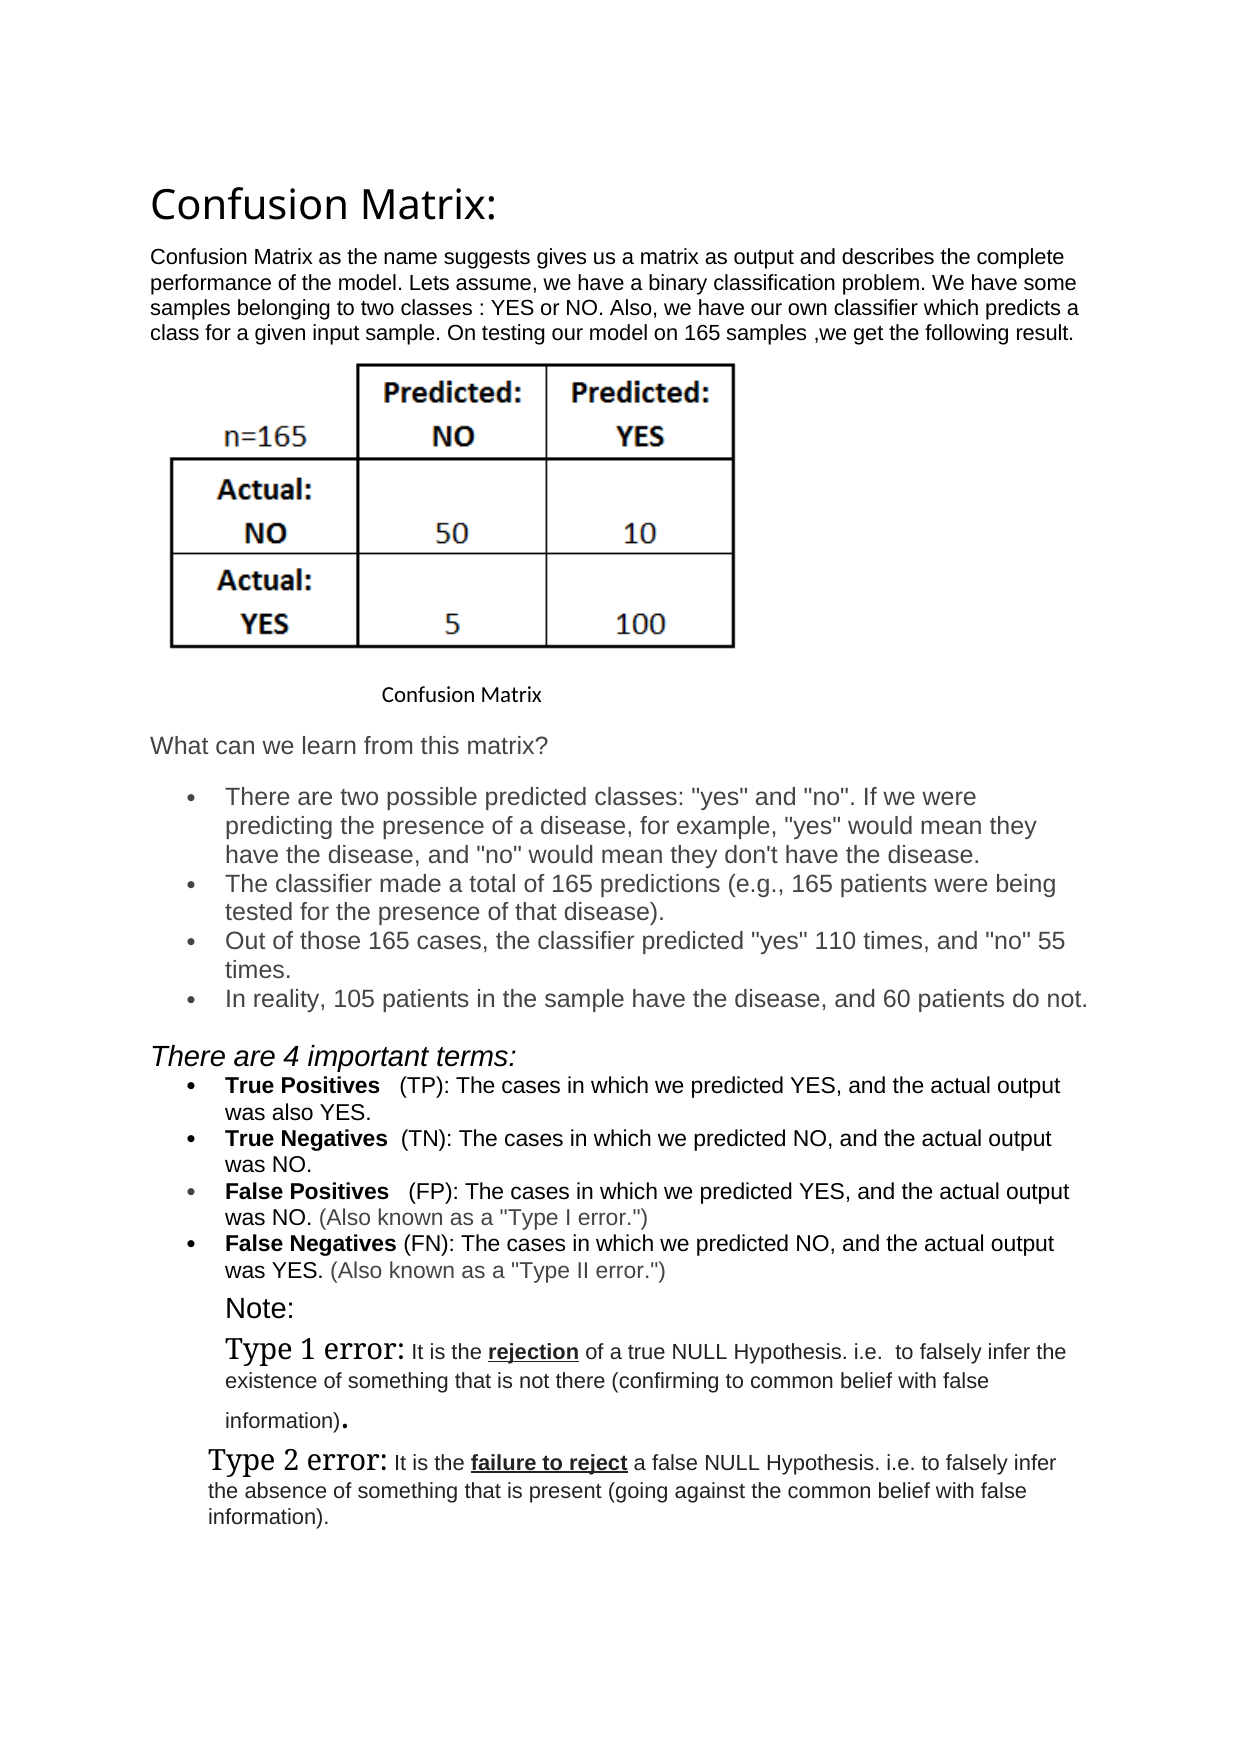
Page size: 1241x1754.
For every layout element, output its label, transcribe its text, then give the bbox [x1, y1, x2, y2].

text Type 2 error: It is the failure to reject a false NULL Hypothesis. i.e. to falsely infer the absence of something that is present (going against the common belief with false information). [208, 1439, 1090, 1529]
list The classifier made a total of 165 predictions (e.g., 165 patients were being tested for the presence of that disease). [187, 868, 1090, 926]
subtitle Confusion Matrix: [150, 175, 1090, 232]
text What can we learn from this matrix? [150, 731, 1090, 760]
text Type 1 error: It is the rejection of a true NULL Hypothesis. i.e. to falsely infer the existence of something that is not there (confirming to common belief with false information). [225, 1328, 1090, 1439]
list True Negatives (TN): The cases in which we predicted NO, and the actual output was NO. [187, 1125, 1090, 1178]
text Confusion Matrix as the name suggests gives us a matrix as output and describes the complete performance of the model. Lets assume, we have a binary classification problem. We have some samples belonging to two classes : YES or NO. Also, we have our own classifier which predicts a class for a given input sample. On testing our model on 165 samples ,we get the following result. [150, 244, 1090, 345]
text Confusion Matrix [150, 681, 1090, 708]
text Note: [225, 1283, 1090, 1328]
list In reality, 105 patients in the sample have the disease, and 60 patients do not. [187, 983, 1090, 1012]
picture [150, 345, 754, 664]
text There are 4 important terms: [150, 1039, 1090, 1072]
list False Positives (FP): The cases in which we predicted YES, and the actual output was NO. (Also known as a "Type I error.") [187, 1178, 1090, 1230]
list False Negatives (FN): The cases in which we predicted NO, and the actual output was YES. (Also known as a "Type II error.") [187, 1230, 1090, 1283]
list There are two possible predicted classes: "yes" and "no". If we were predicting the presence of a disease, for example, "yes" would mean they have the disease, and "no" would mean they don't have the disease. [187, 782, 1090, 868]
list True Positives (TP): The cases in which we predicted YES, and the actual output was also YES. [187, 1072, 1090, 1125]
list Out of those 165 cases, the classifier predicted "yes" 110 times, and "no" 55 times. [187, 926, 1090, 983]
